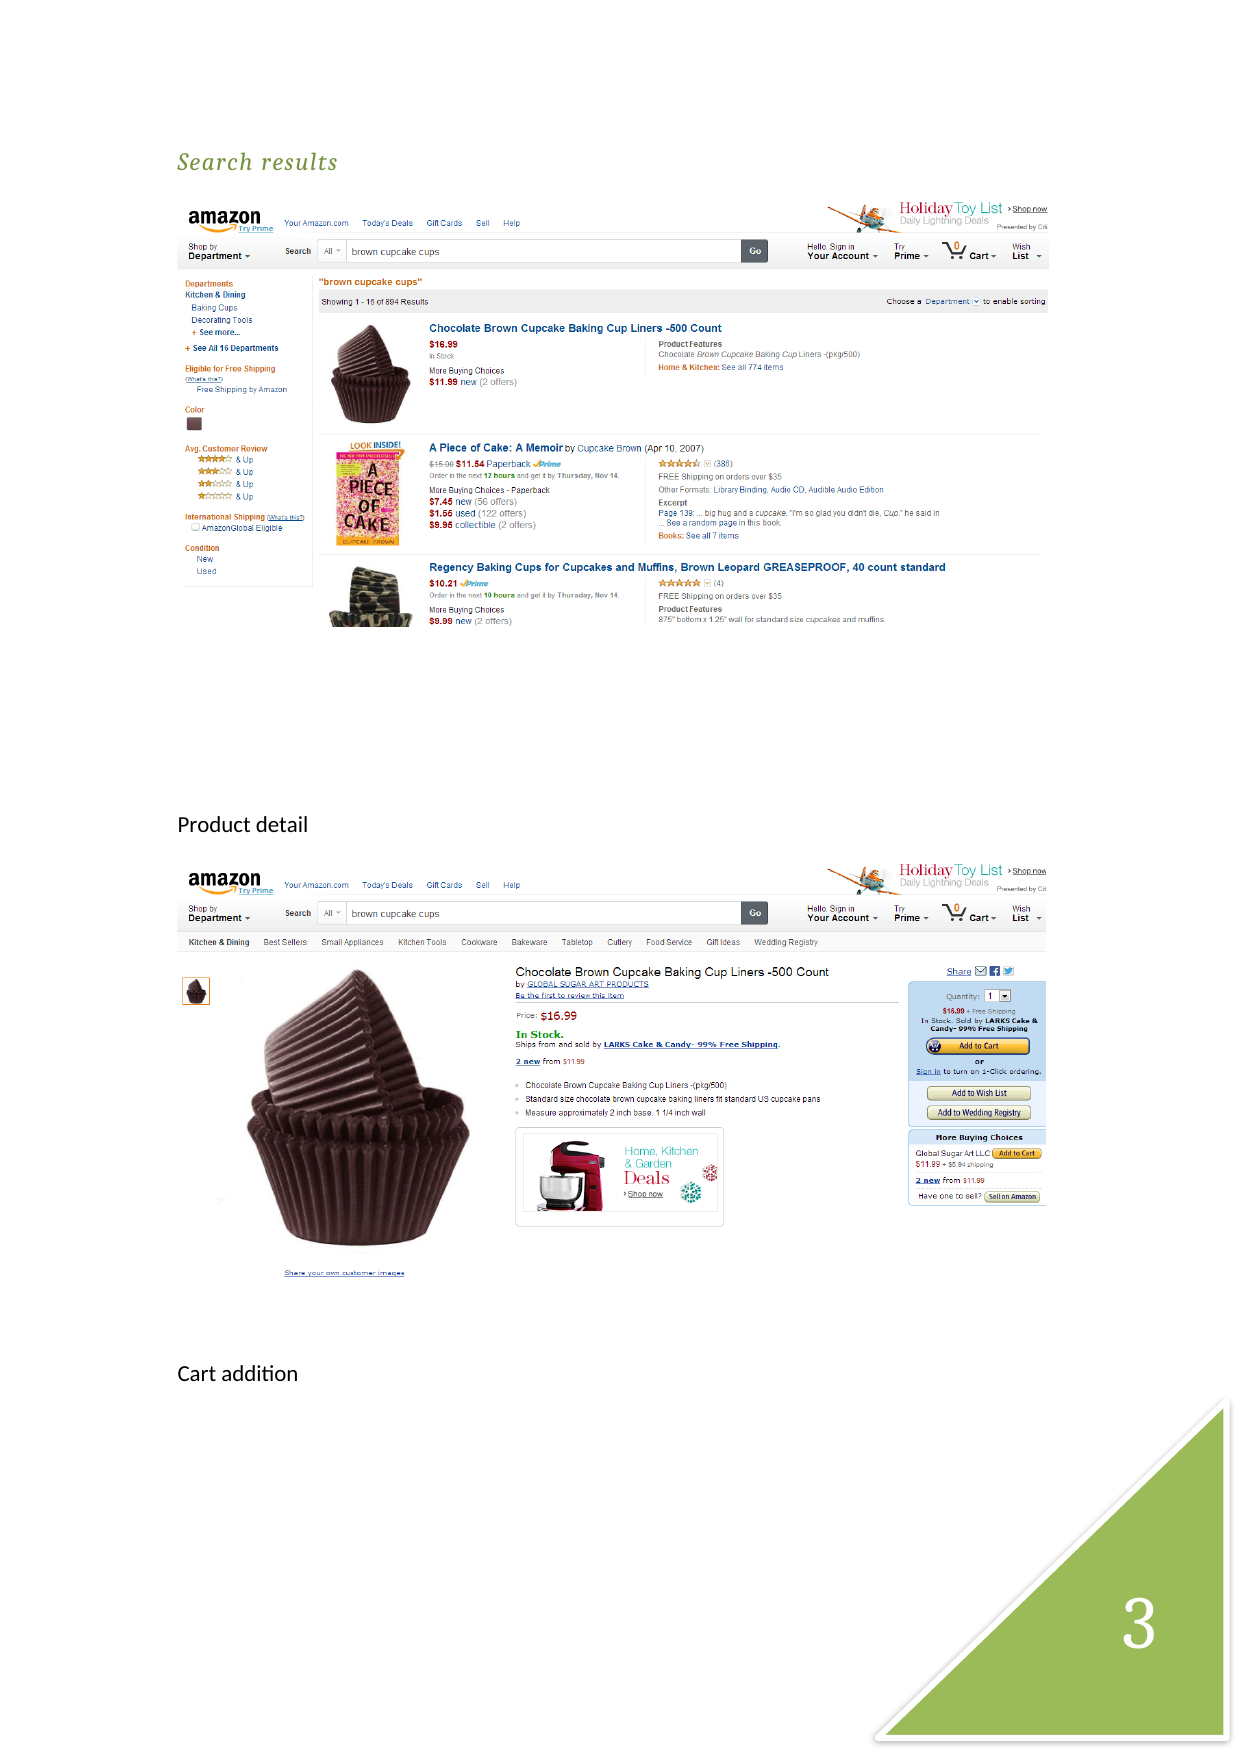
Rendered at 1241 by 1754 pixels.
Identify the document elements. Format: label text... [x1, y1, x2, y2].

picture [177, 201, 1049, 627]
text Cart addition [177, 1359, 1063, 1387]
subtitle Search results [177, 148, 1063, 176]
picture [177, 863, 1046, 1281]
text Product detail [177, 811, 1063, 838]
